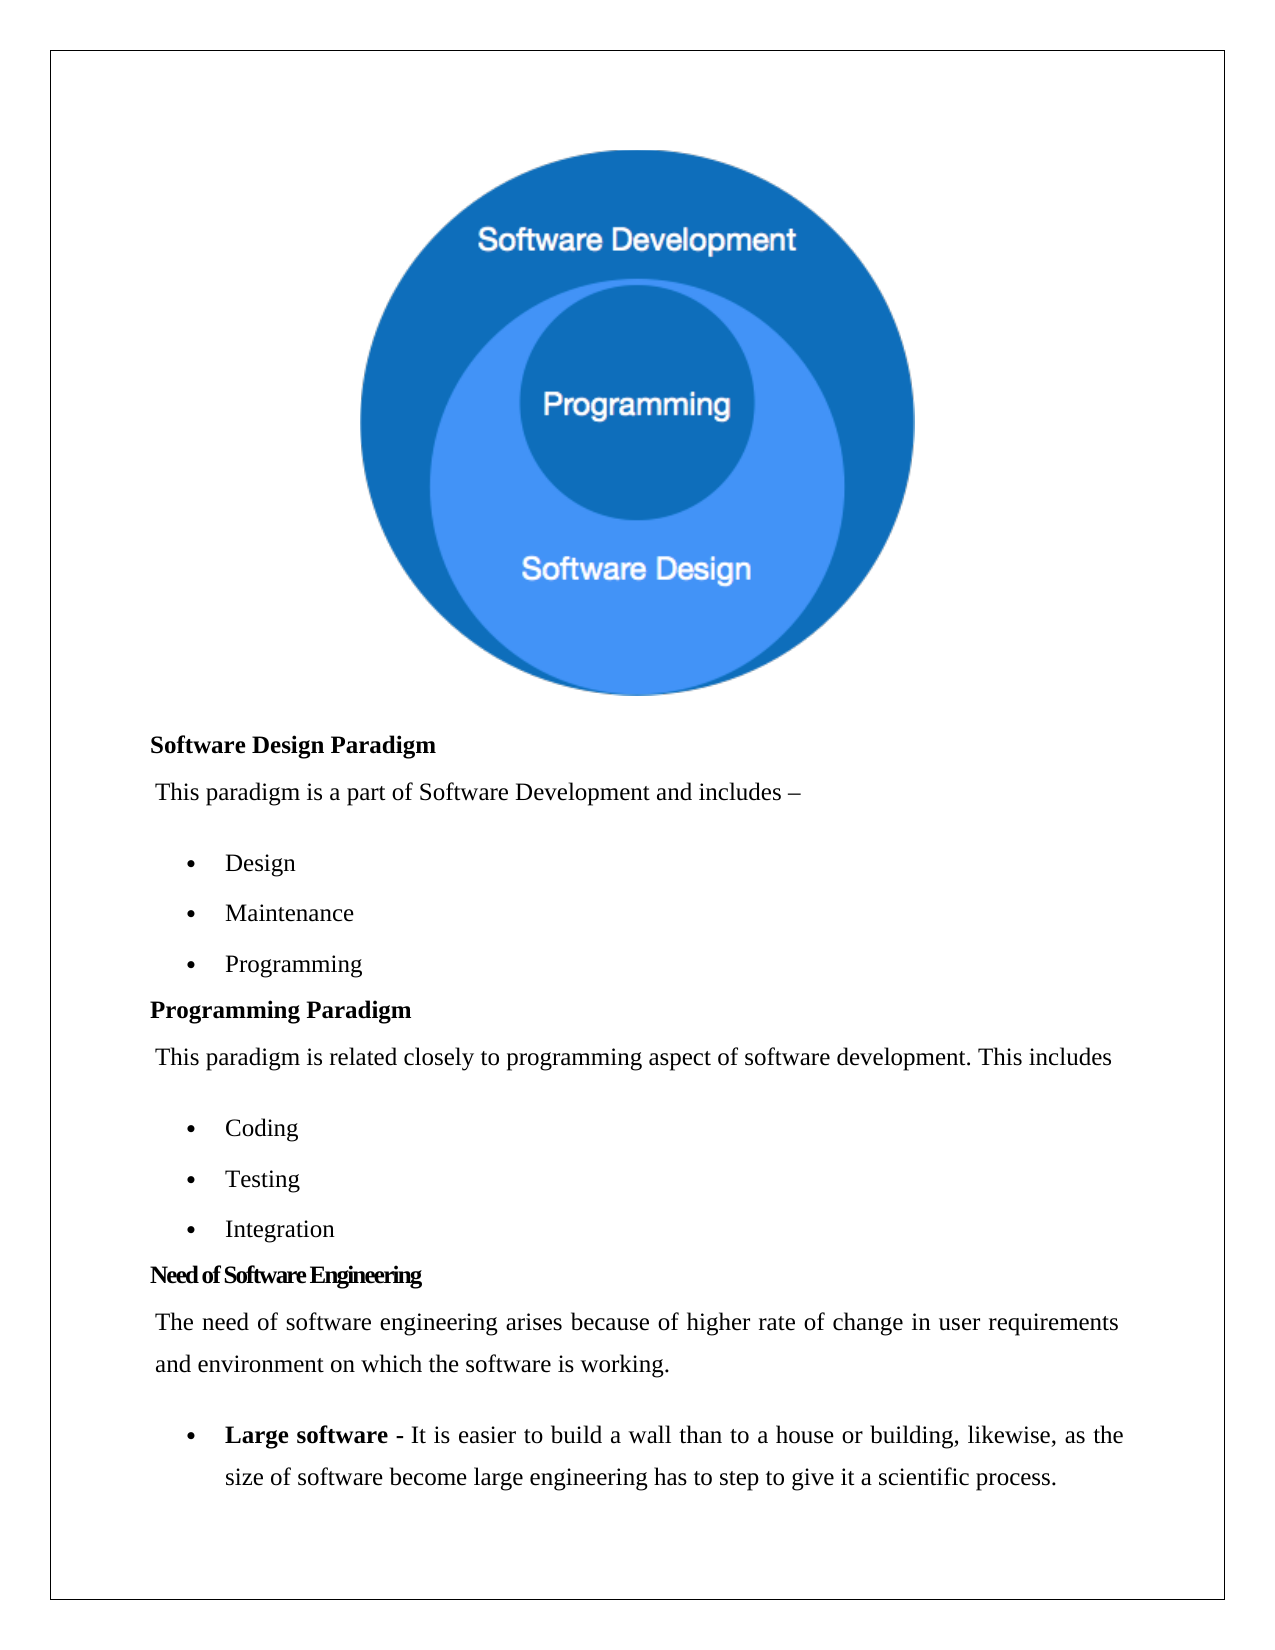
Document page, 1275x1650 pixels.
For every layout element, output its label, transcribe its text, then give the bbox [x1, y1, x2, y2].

picture [360, 150, 915, 696]
text This paradigm is a part of Software Development and includes – [155, 763, 1120, 805]
list Programming [187, 936, 1125, 978]
list Maintenance [187, 885, 1125, 927]
text This paradigm is related closely to programming aspect of software development. This includes [155, 1029, 1120, 1071]
list Coding [187, 1100, 1125, 1142]
list Integration [187, 1201, 1125, 1243]
list Large software - It is easier to build a wall than to a house or building, likewise, as the size of software become large engineering has to step to give it a scientific process. [187, 1407, 1125, 1491]
subtitle Programming Paradigm [150, 986, 1120, 1024]
text The need of software engineering arises because of higher rate of change in user requirements and environment on which the software is working. [155, 1294, 1120, 1378]
list Testing [187, 1151, 1125, 1192]
subtitle Software Design Paradigm [150, 721, 1120, 758]
subtitle Need of Software Engineering [150, 1252, 1120, 1289]
list Design [187, 834, 1125, 876]
